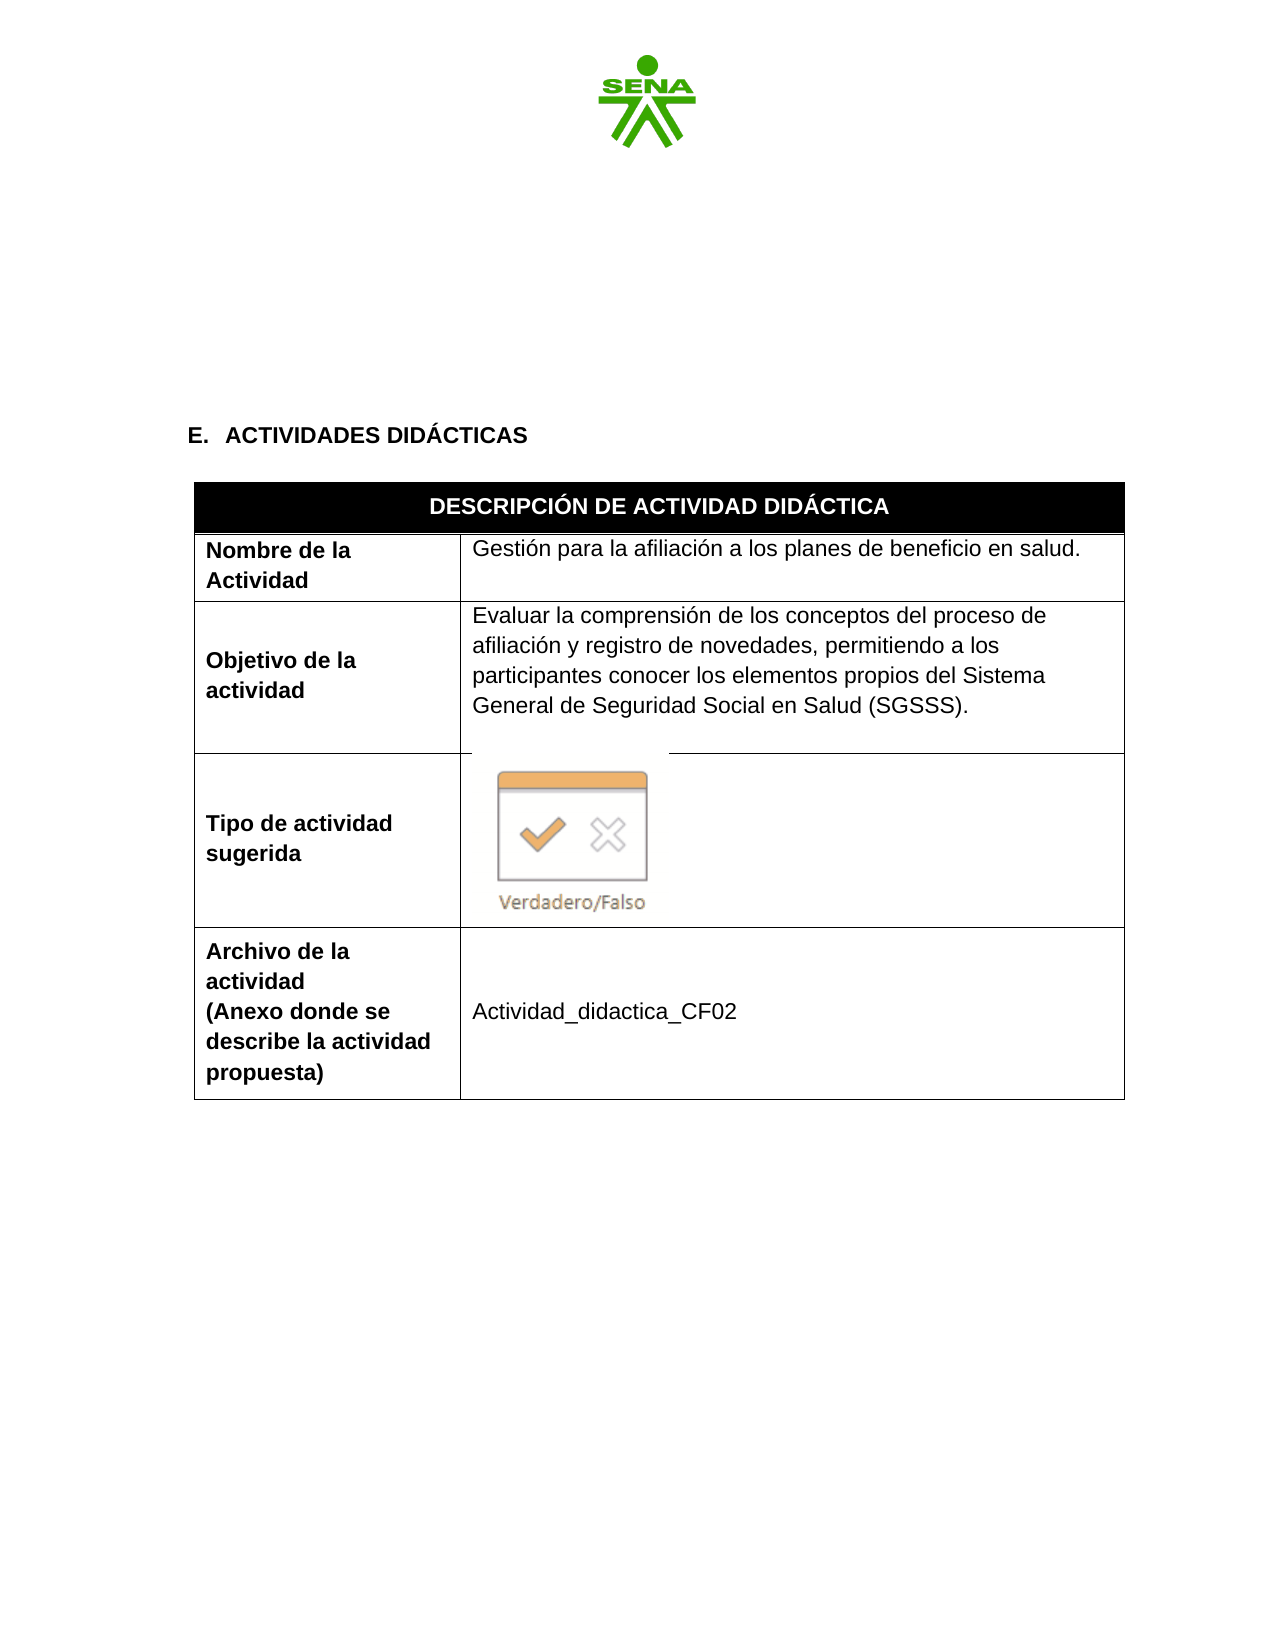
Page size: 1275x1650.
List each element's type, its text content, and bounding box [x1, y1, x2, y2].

table_cell [461, 754, 1124, 927]
picture [472, 753, 669, 924]
table_cell Gestión para la afiliación a los planes de beneficio en salud. [461, 535, 1124, 601]
table_cell Objetivo de la actividad [195, 602, 460, 753]
table_cell Evaluar la comprensión de los conceptos del proceso de afiliación y registro de novedades, permitiendo a los participantes conocer los elementos propios del Sistema General de Seguridad Social en Salud (SGSSS). [461, 602, 1124, 753]
table_cell Tipo de actividad sugerida [195, 754, 460, 927]
list ACTIVIDADES DIDÁCTICAS [187, 422, 1125, 448]
picture [598, 55, 696, 148]
table_cell Archivo de la actividad (Anexo donde se describe la actividad propuesta) [195, 928, 460, 1098]
table_header DESCRIPCIÓN DE ACTIVIDAD DIDÁCTICA [195, 483, 1124, 533]
table_cell Actividad_didactica_CF02 [461, 928, 1124, 1098]
table_cell Nombre de la Actividad [195, 535, 460, 601]
